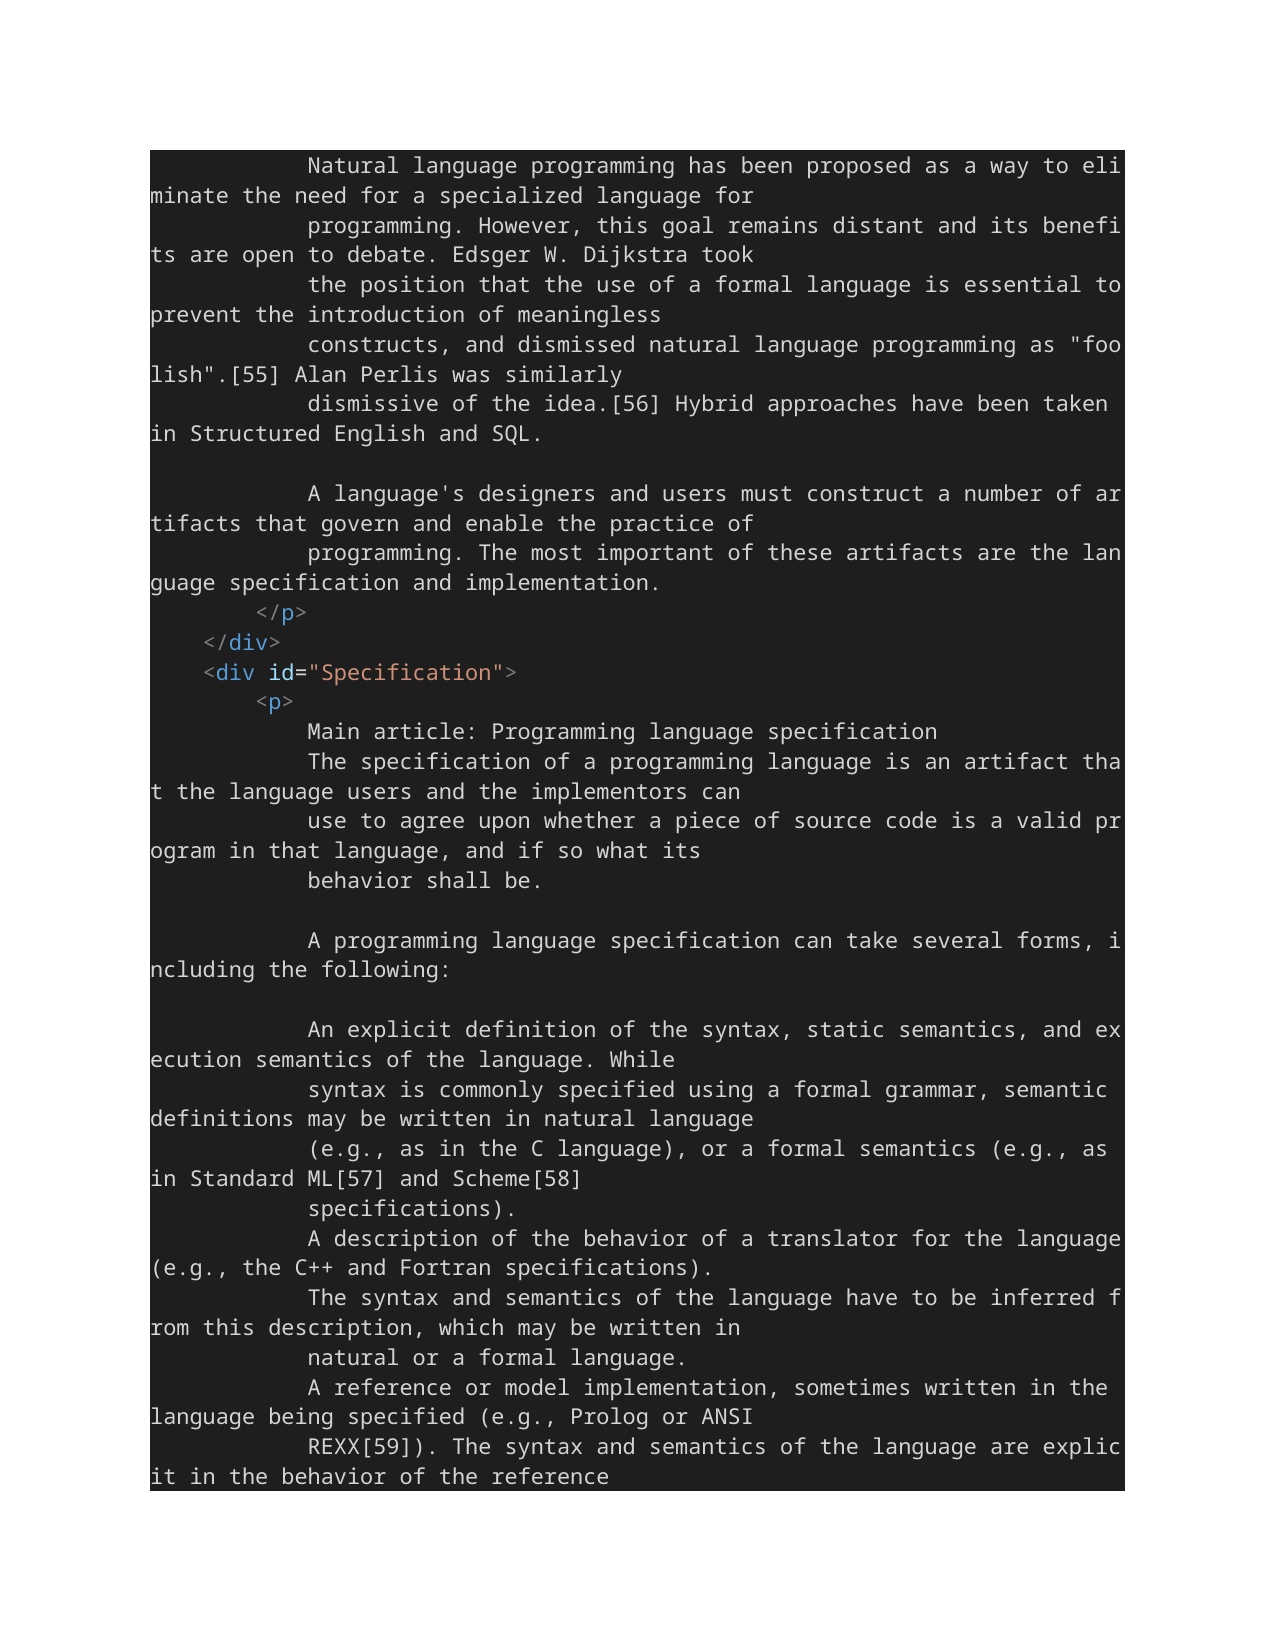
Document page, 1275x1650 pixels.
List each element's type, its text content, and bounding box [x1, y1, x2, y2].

text A programming language specification can take several forms, including the following: [150, 924, 1125, 984]
text The syntax and semantics of the language have to be inferred from this description, which may be written in [150, 1282, 1125, 1342]
text specifications). [150, 1193, 1125, 1222]
text natural or a formal language. [150, 1342, 1125, 1371]
text Natural language programming has been proposed as a way to eliminate the need for a specialized language for [150, 150, 1125, 209]
text A reference or model implementation, sometimes written in the language being specified (e.g., Prolog or ANSI [150, 1371, 1125, 1431]
text <div id="Specification"> [150, 656, 1125, 686]
text the position that the use of a formal language is essential to prevent the introduction of meaningless [150, 269, 1125, 329]
text syntax is commonly specified using a formal grammar, semantic definitions may be written in natural language [150, 1073, 1125, 1133]
text behavior shall be. [150, 865, 1125, 895]
text Main article: Programming language specification [150, 716, 1125, 746]
text A language's designers and users must construct a number of artifacts that govern and enable the practice of [150, 478, 1125, 537]
text dismissive of the idea.[56] Hybrid approaches have been taken in Structured English and SQL. [150, 388, 1125, 448]
text REXX[59]). The syntax and semantics of the language are explicit in the behavior of the reference [150, 1431, 1125, 1491]
text programming. The most important of these artifacts are the language specification and implementation. [150, 537, 1125, 597]
text use to agree upon whether a piece of source code is a valid program in that language, and if so what its [150, 805, 1125, 865]
text programming. However, this goal remains distant and its benefits are open to debate. Edsger W. Dijkstra took [150, 209, 1125, 269]
text (e.g., as in the C language), or a formal semantics (e.g., as in Standard ML[57] and Scheme[58] [150, 1133, 1125, 1193]
text <p> [150, 686, 1125, 716]
text A description of the behavior of a translator for the language (e.g., the C++ and Fortran specifications). [150, 1222, 1125, 1282]
text </p> [150, 597, 1125, 627]
text The specification of a programming language is an artifact that the language users and the implementors can [150, 746, 1125, 805]
text An explicit definition of the syntax, static semantics, and execution semantics of the language. While [150, 1014, 1125, 1073]
text constructs, and dismissed natural language programming as "foolish".[55] Alan Perlis was similarly [150, 329, 1125, 388]
text </div> [150, 627, 1125, 656]
